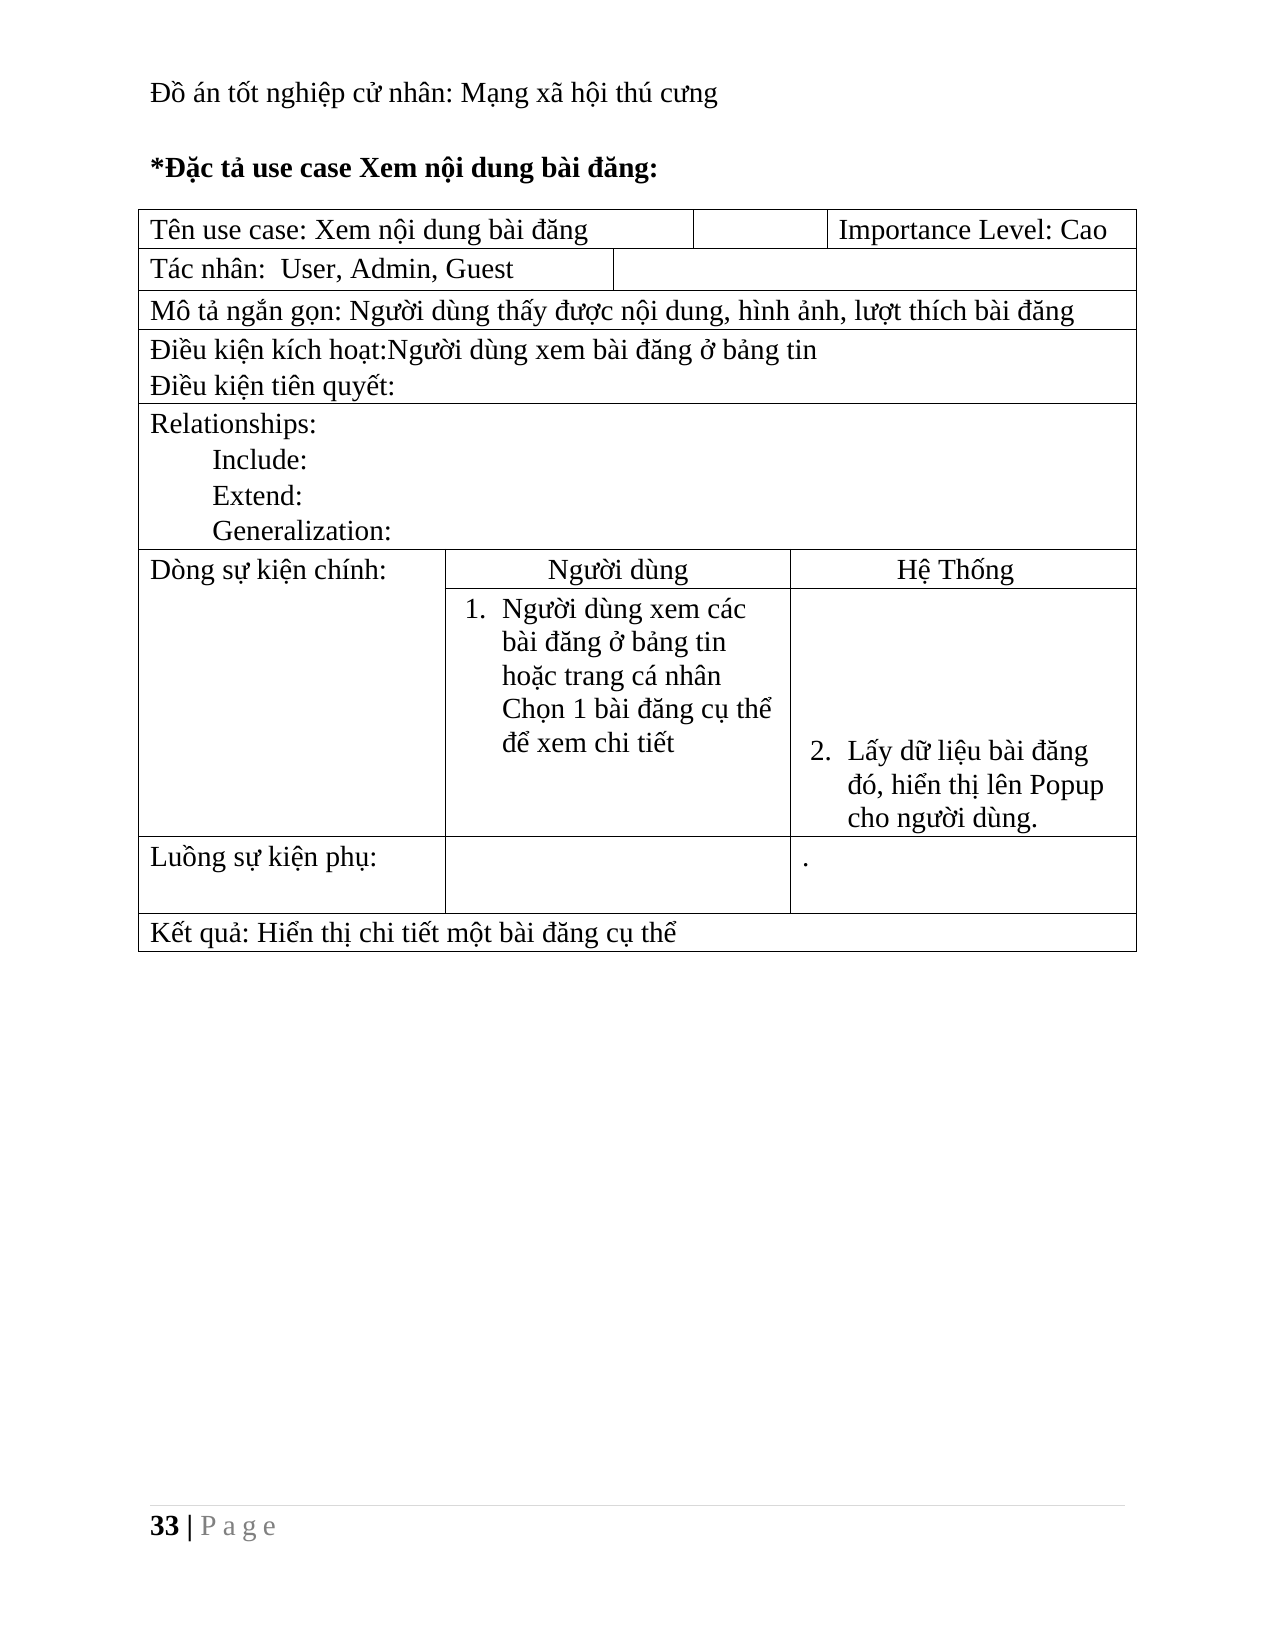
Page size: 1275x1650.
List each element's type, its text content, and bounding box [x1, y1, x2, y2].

table_cell Tác nhân: User, Admin, Guest [139, 249, 613, 290]
table_cell Kết quả: Hiển thị chi tiết một bài đăng cụ thể [139, 914, 1136, 951]
table_cell Luồng sự kiện phụ: [139, 837, 445, 912]
table_cell . [791, 837, 1136, 912]
table_cell Mô tả ngắn gọn: Người dùng thấy được nội dung, hình ảnh, lượt thích bài đăng [139, 291, 1136, 329]
table_cell Hệ Thống [791, 550, 1136, 588]
table_cell Người dùng xem các bài đăng ở bảng tin hoặc trang cá nhân Chọn 1 bài đăng cụ thể để xem chi tiết [446, 589, 790, 836]
table_cell [614, 249, 1136, 290]
table_cell [446, 837, 790, 912]
table_header Tên use case: Xem nội dung bài đăng [139, 210, 693, 248]
table_cell Điều kiện kích hoạt:Người dùng xem bài đăng ở bảng tin Điều kiện tiên quyết: [139, 330, 1136, 403]
table_cell Người dùng [446, 550, 790, 588]
table_header [694, 210, 827, 248]
table_cell Dòng sự kiện chính: [139, 550, 445, 836]
table_header Importance Level: Cao [828, 210, 1136, 248]
table_cell Lấy dữ liệu bài đăng đó, hiển thị lên Popup cho người dùng. [791, 589, 1136, 836]
table_cell Relationships: Include: Extend: Generalization: [139, 404, 1136, 549]
text *Đặc tả use case Xem nội dung bài đăng: [150, 150, 1125, 183]
